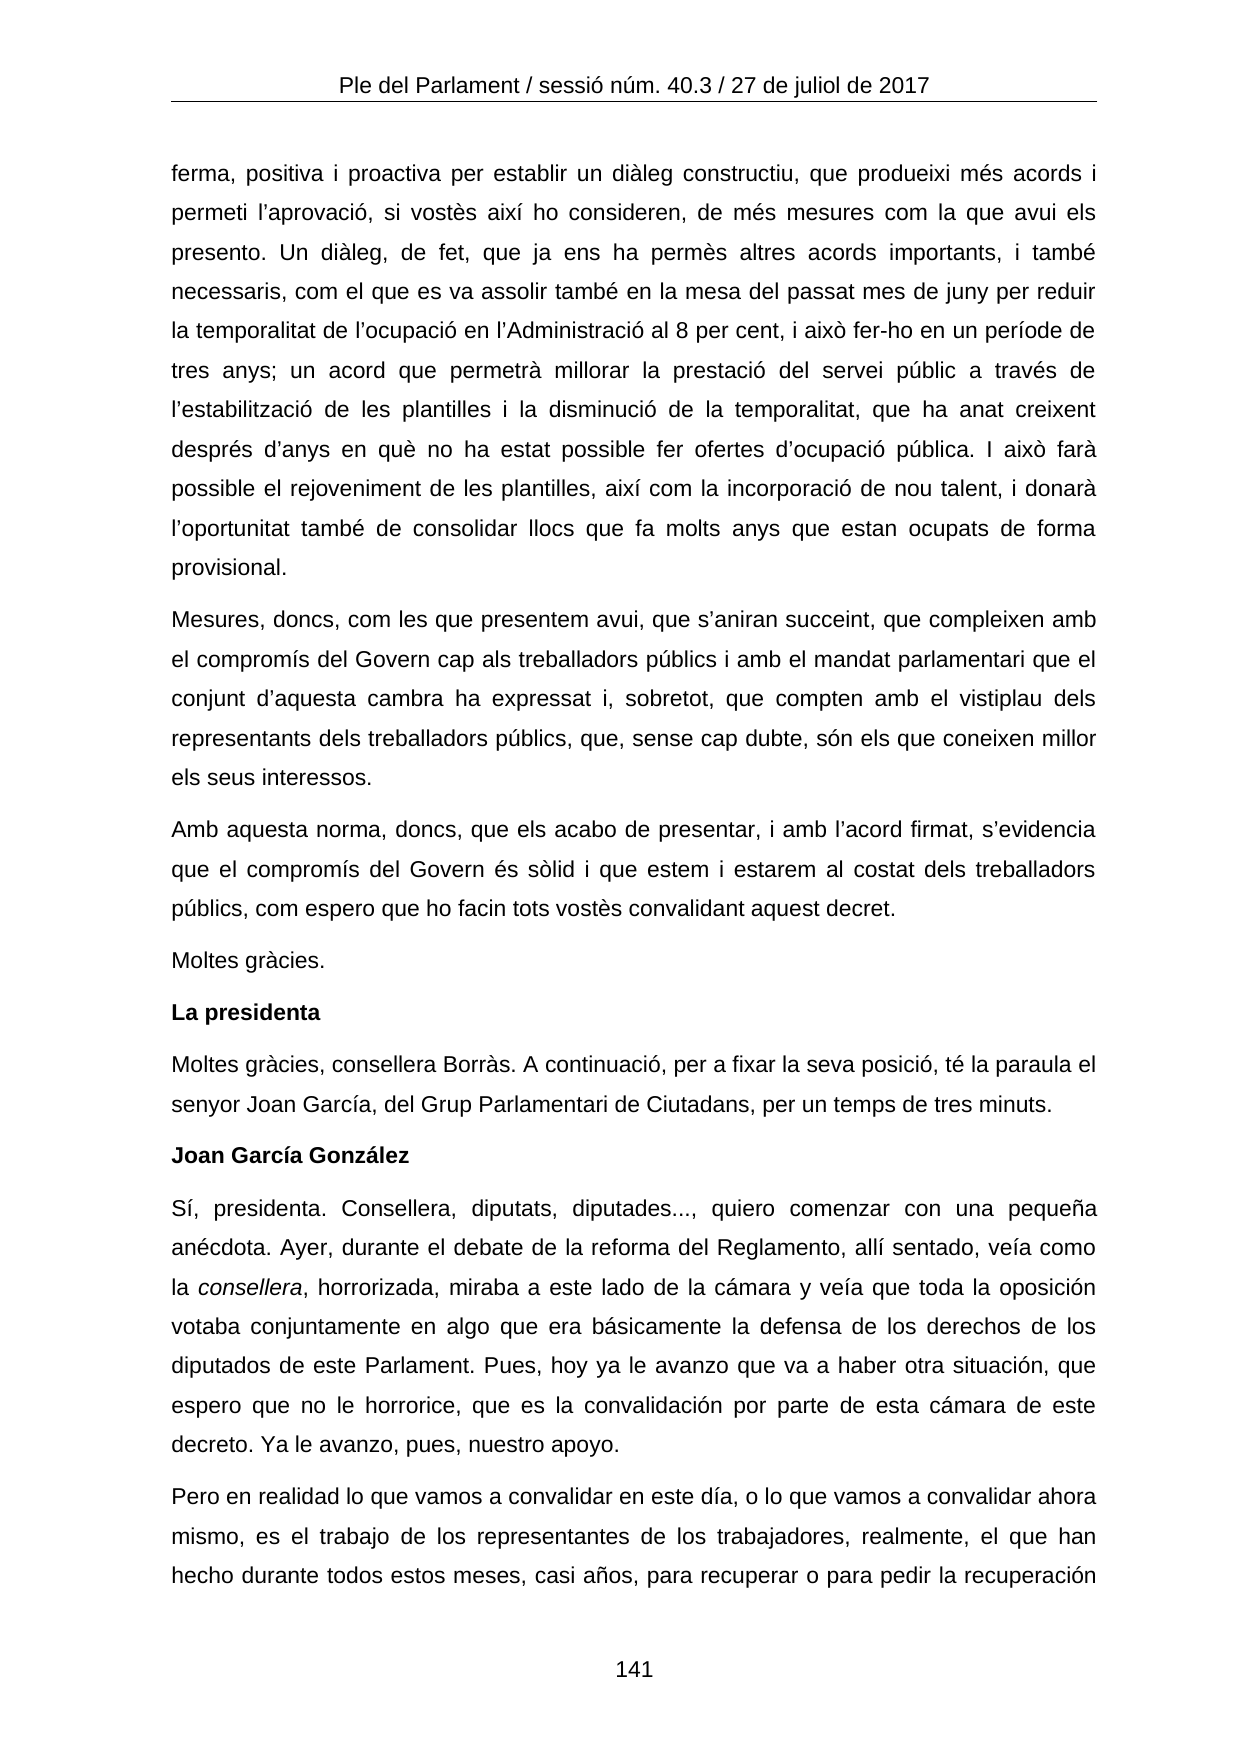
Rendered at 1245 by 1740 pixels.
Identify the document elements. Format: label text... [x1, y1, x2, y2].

text Moltes gràcies, consellera Borràs. A continuació, per a fixar la seva posició, té la paraula el senyor Joan García, del Grup Parlamentari de Ciutadans, per un temps de tres minuts. [171, 1051, 1097, 1117]
text Joan García González [171, 1142, 1097, 1169]
text Sí, presidenta. Consellera, diputats, diputades..., quiero comenzar con una pequeña anécdota. Ayer, durante el debate de la reforma del Reglamento, allí sentado, veía como la consellera, horrorizada, miraba a este lado de la cámara y veía que toda la oposición votaba conjuntamente en algo que era básicamente la defensa de los derechos de los diputados de este Parlament. Pues, hoy ya le avanzo que va a haber otra situación, que espero que no le horrorice, que es la convalidación por parte de esta cámara de este decreto. Ya le avanzo, pues, nuestro apoyo. [171, 1194, 1097, 1458]
text Mesures, doncs, com les que presentem avui, que s’aniran succeint, que compleixen amb el compromís del Govern cap als treballadors públics i amb el mandat parlamentari que el conjunt d’aquesta cambra ha expressat i, sobretot, que compten amb el vistiplau dels representants dels treballadors públics, que, sense cap dubte, són els que coneixen millor els seus interessos. [171, 606, 1097, 791]
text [171, 159, 1097, 581]
text Amb aquesta norma, doncs, que els acabo de presentar, i amb l’acord firmat, s’evidencia que el compromís del Govern és sòlid i que estem i estarem al costat dels treballadors públics, com espero que ho facin tots vostès convalidant aquest decret. [171, 816, 1097, 921]
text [171, 1483, 1097, 1589]
text La presidenta [171, 999, 1097, 1025]
text Moltes gràcies. [171, 947, 1097, 973]
